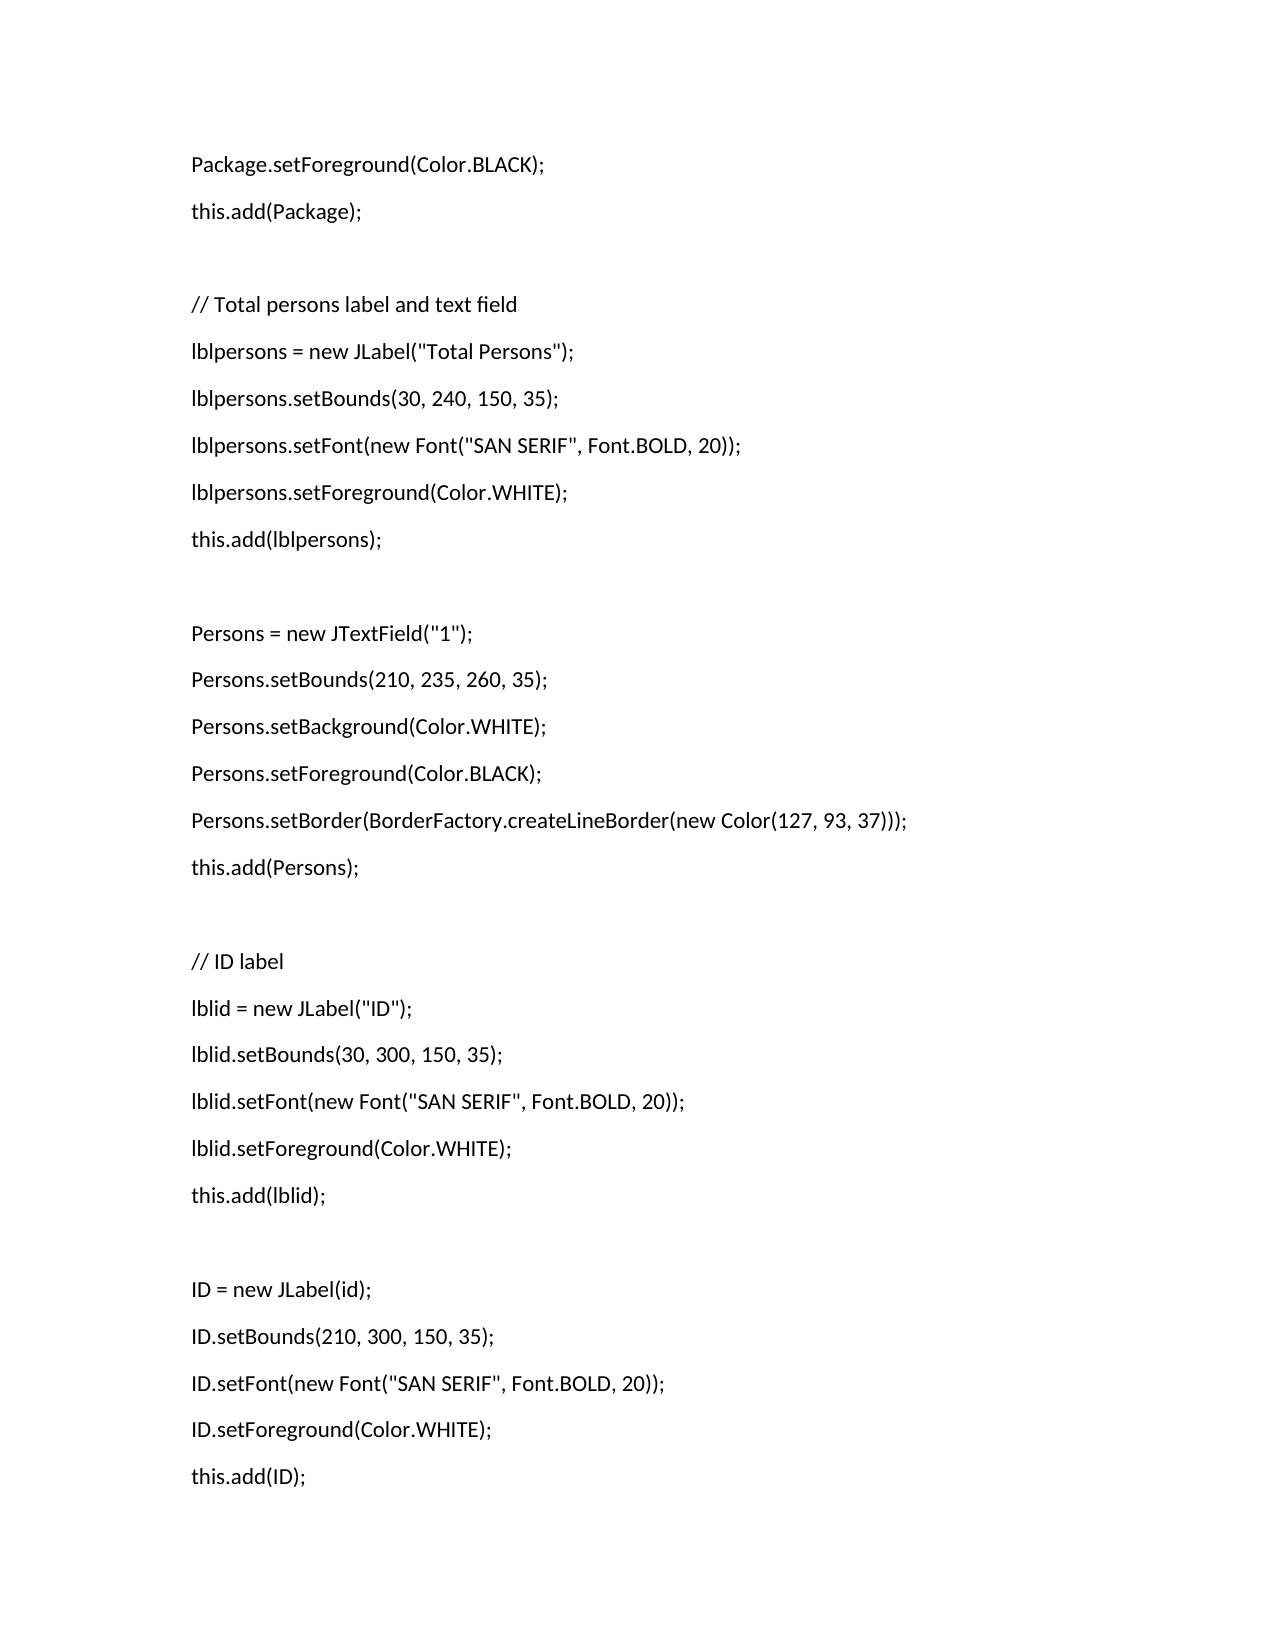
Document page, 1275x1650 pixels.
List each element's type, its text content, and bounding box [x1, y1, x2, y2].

text lblpersons.setFont(new Font("SAN SERIF", Font.BOLD, 20)); [150, 431, 1125, 459]
text lblpersons = new JLabel("Total Persons"); [150, 337, 1125, 366]
text // ID label [150, 947, 1125, 975]
text Persons.setBounds(210, 235, 260, 35); [150, 666, 1125, 694]
text lblid.setFont(new Font("SAN SERIF", Font.BOLD, 20)); [150, 1087, 1125, 1116]
text lblpersons.setBounds(30, 240, 150, 35); [150, 384, 1125, 412]
text Persons.setBorder(BorderFactory.createLineBorder(new Color(127, 93, 37))); [150, 806, 1125, 834]
text this.add(Package); [150, 197, 1125, 225]
text lblpersons.setForeground(Color.WHITE); [150, 478, 1125, 506]
text this.add(lblid); [150, 1181, 1125, 1209]
text Package.setForeground(Color.BLACK); [150, 150, 1125, 178]
text this.add(lblpersons); [150, 525, 1125, 553]
text this.add(ID); [150, 1462, 1125, 1491]
text ID = new JLabel(id); [150, 1275, 1125, 1303]
text this.add(Persons); [150, 853, 1125, 881]
text lblid.setBounds(30, 300, 150, 35); [150, 1041, 1125, 1069]
text ID.setBounds(210, 300, 150, 35); [150, 1322, 1125, 1350]
text Persons.setBackground(Color.WHITE); [150, 712, 1125, 741]
text Persons.setForeground(Color.BLACK); [150, 759, 1125, 787]
text Persons = new JTextField("1"); [150, 619, 1125, 647]
text lblid = new JLabel("ID"); [150, 994, 1125, 1022]
text ID.setForeground(Color.WHITE); [150, 1416, 1125, 1444]
text // Total persons label and text field [150, 291, 1125, 319]
text lblid.setForeground(Color.WHITE); [150, 1134, 1125, 1162]
text ID.setFont(new Font("SAN SERIF", Font.BOLD, 20)); [150, 1369, 1125, 1397]
